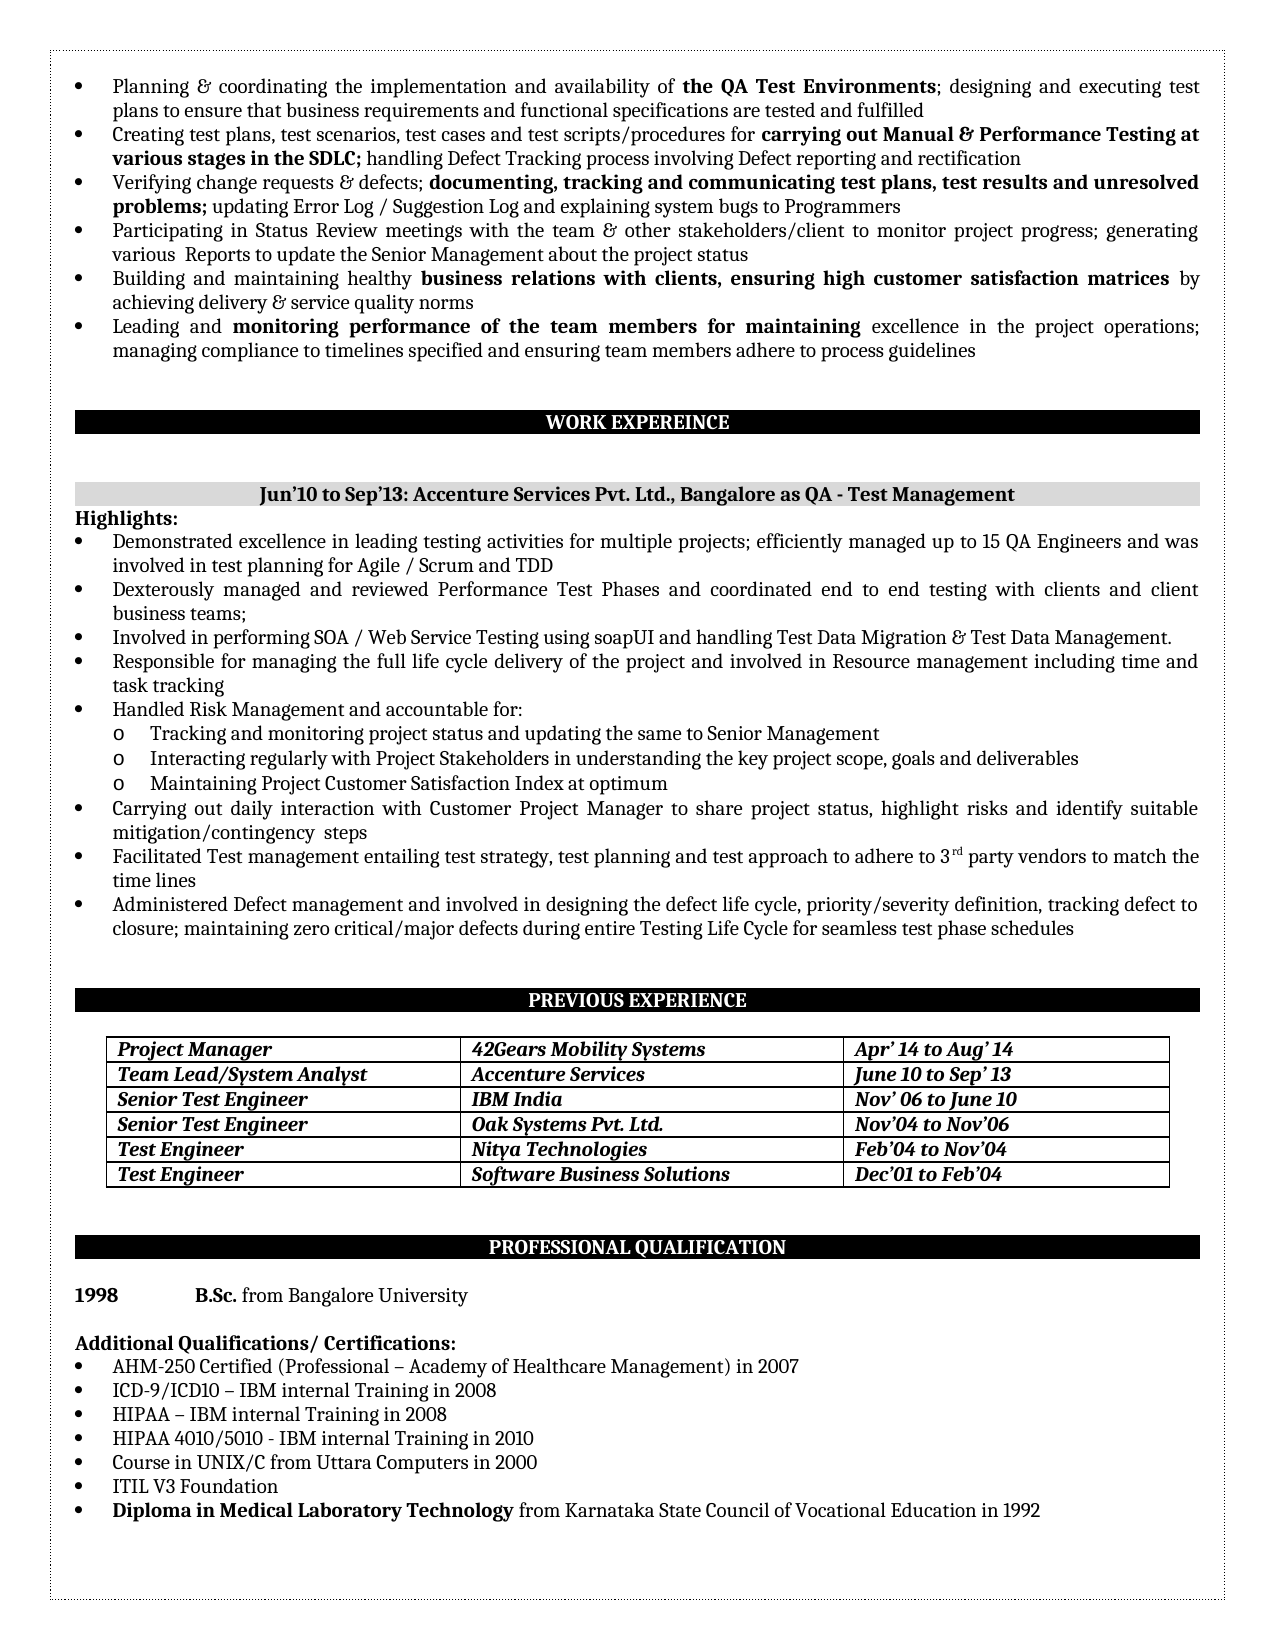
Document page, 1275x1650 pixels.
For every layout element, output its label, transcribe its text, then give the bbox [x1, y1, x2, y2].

text Additional Qualifications/ Certifications: [75, 1331, 1200, 1355]
list Involved in performing SOA / Web Service Testing using soapUI and handling Test Data Migration & Test Data Management. [75, 626, 1200, 650]
table_cell Nov’04 to Nov’06 [844, 1113, 1169, 1136]
table_cell Test Engineer [107, 1163, 460, 1186]
list Creating test plans, test scenarios, test cases and test scripts/procedures for carrying out Manual & Performance Testing at various stages in the SDLC; handling Defect Tracking process involving Defect reporting and rectification [75, 123, 1200, 171]
table_cell Senior Test Engineer [107, 1113, 460, 1136]
list HIPAA 4010/5010 - IBM internal Training in 2010 [75, 1427, 1200, 1451]
list Maintaining Project Customer Satisfaction Index at optimum [112, 772, 1200, 797]
list Tracking and monitoring project status and updating the same to Senior Management [112, 722, 1200, 747]
table_cell Accenture Services [461, 1063, 843, 1086]
list Demonstrated excellence in leading testing activities for multiple projects; efficiently managed up to 15 QA Engineers and was involved in test planning for Agile / Scrum and TDD [75, 530, 1200, 578]
text Jun’10 to Sep’13: Accenture Services Pvt. Ltd., Bangalore as QA - Test Management [75, 482, 1200, 506]
list Interacting regularly with Project Stakeholders in understanding the key project scope, goals and deliverables [112, 747, 1200, 772]
table_header Project Manager [107, 1038, 460, 1061]
list Building and maintaining healthy business relations with clients, ensuring high customer satisfaction matrices by achieving delivery & service quality norms [75, 267, 1200, 314]
text PROFESSIONAL QUALIFICATION [75, 1235, 1200, 1259]
list Dexterously managed and reviewed Performance Test Phases and coordinated end to end testing with clients and client business teams; [75, 578, 1200, 626]
list Leading and monitoring performance of the team members for maintaining excellence in the project operations; managing compliance to timelines specified and ensuring team members adhere to process guidelines [75, 314, 1200, 362]
table_cell Nov’ 06 to June 10 [844, 1088, 1169, 1111]
table_cell Senior Test Engineer [107, 1088, 460, 1111]
list ITIL V3 Foundation [75, 1475, 1200, 1499]
table_cell IBM India [461, 1088, 843, 1111]
list Course in UNIX/C from Uttara Computers in 2000 [75, 1451, 1200, 1475]
table_cell Dec’01 to Feb’04 [844, 1163, 1169, 1186]
list HIPAA – IBM internal Training in 2008 [75, 1403, 1200, 1427]
list ICD-9/ICD10 – IBM internal Training in 2008 [75, 1379, 1200, 1403]
table_cell Software Business Solutions [461, 1163, 843, 1186]
list Handled Risk Management and accountable for: [75, 698, 1200, 722]
table_cell Team Lead/System Analyst [107, 1063, 460, 1086]
list Carrying out daily interaction with Customer Project Manager to share project status, highlight risks and identify suitable mitigation/contingency steps [75, 797, 1200, 845]
table_cell Test Engineer [107, 1138, 460, 1161]
text Highlights: [75, 506, 1200, 530]
table_header 42Gears Mobility Systems [461, 1038, 843, 1061]
list Facilitated Test management entailing test strategy, test planning and test approach to adhere to 3rd party vendors to match the time lines [75, 845, 1200, 893]
list Participating in Status Review meetings with the team & other stakeholders/client to monitor project progress; generating various Reports to update the Senior Management about the project status [75, 219, 1200, 267]
list Diploma in Medical Laboratory Technology from Karnataka State Council of Vocational Education in 1992 [75, 1499, 1200, 1523]
table_cell Feb’04 to Nov’04 [844, 1138, 1169, 1161]
list AHM-250 Certified (Professional – Academy of Healthcare Management) in 2007 [75, 1355, 1200, 1379]
text PREVIOUS EXPERIENCE [75, 988, 1200, 1012]
list Verifying change requests & defects; documenting, tracking and communicating test plans, test results and unresolved problems; updating Error Log / Suggestion Log and explaining system bugs to Programmers [75, 171, 1200, 219]
table_cell Nitya Technologies [461, 1138, 843, 1161]
text 1998 B.Sc. from Bangalore University [75, 1283, 1200, 1307]
table_cell Oak Systems Pvt. Ltd. [461, 1113, 843, 1136]
list Responsible for managing the full life cycle delivery of the project and involved in Resource management including time and task tracking [75, 650, 1200, 698]
list Planning & coordinating the implementation and availability of the QA Test Environments; designing and executing test plans to ensure that business requirements and functional specifications are tested and fulfilled [75, 75, 1200, 123]
list Administered Defect management and involved in designing the defect life cycle, priority/severity definition, tracking defect to closure; maintaining zero critical/major defects during entire Testing Life Cycle for seamless test phase schedules [75, 893, 1200, 941]
table_cell June 10 to Sep’ 13 [844, 1063, 1169, 1086]
table_header Apr’ 14 to Aug’ 14 [844, 1038, 1169, 1061]
text WORK EXPEREINCE [75, 410, 1200, 434]
